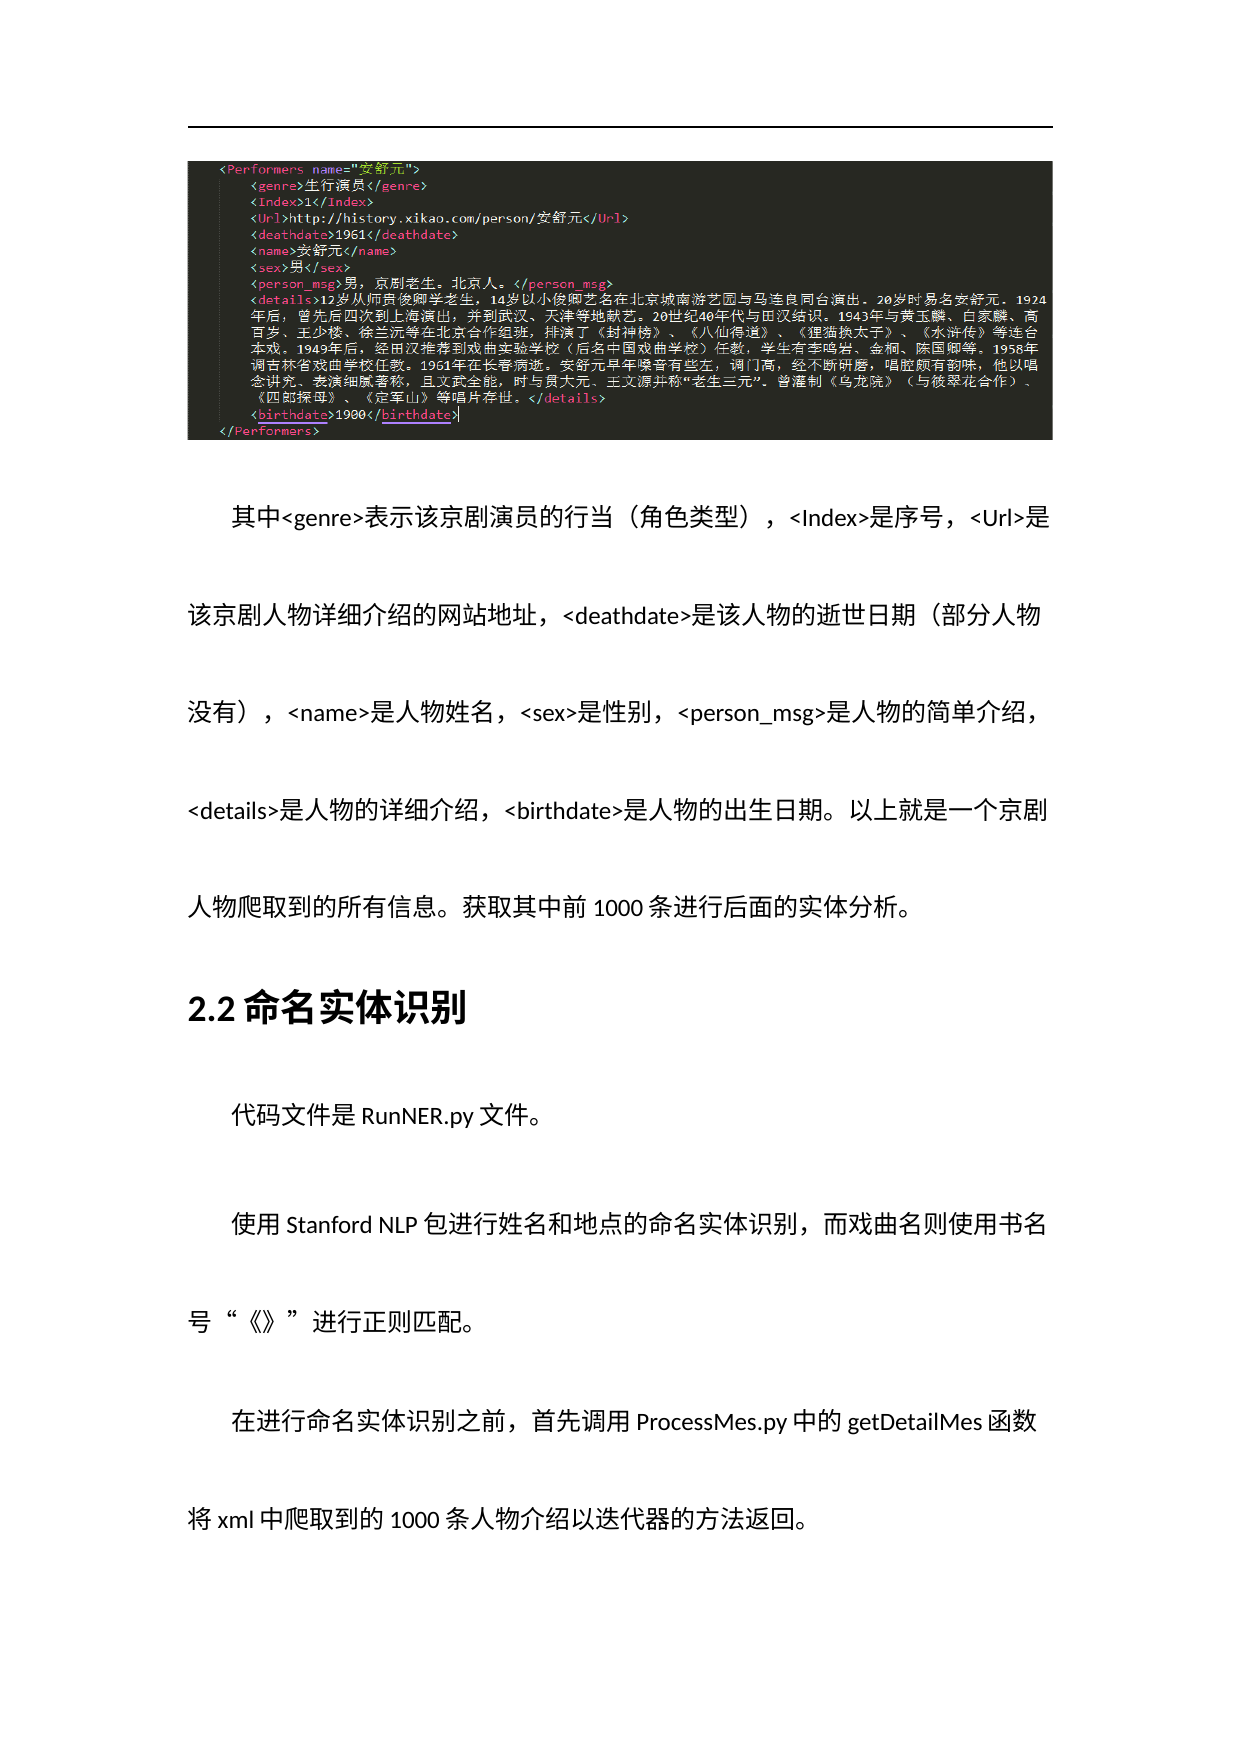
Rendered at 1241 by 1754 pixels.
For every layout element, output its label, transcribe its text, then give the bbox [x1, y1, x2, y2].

text 代码文件是RunNER.py文件。 [187, 1081, 1053, 1146]
text 其中<genre>表示该京剧演员的行当（角色类型），<Index>是序号，<Url>是该京剧人物详细介绍的网站地址，<deathdate>是该人物的逝世日期（部分人物没有），<name>是人物姓名，<sex>是性别，<person_msg>是人物的简单介绍，<details>是人物的详细介绍，<birthdate>是人物的出生日期。以上就是一个京剧人物爬取到的所有信息。获取其中前1000条进行后面的实体分析。 [187, 483, 1053, 938]
text 在进行命名实体识别之前，首先调用ProcessMes.py中的getDetailMes函数将xml中爬取到的1000条人物介绍以迭代器的方法返回。 [187, 1387, 1053, 1550]
text 使用Stanford NLP包进行姓名和地点的命名实体识别，而戏曲名则使用书名号“《》”进行正则匹配。 [187, 1190, 1053, 1353]
text 2.2命名实体识别 [187, 973, 1053, 1038]
picture [187, 161, 1053, 440]
